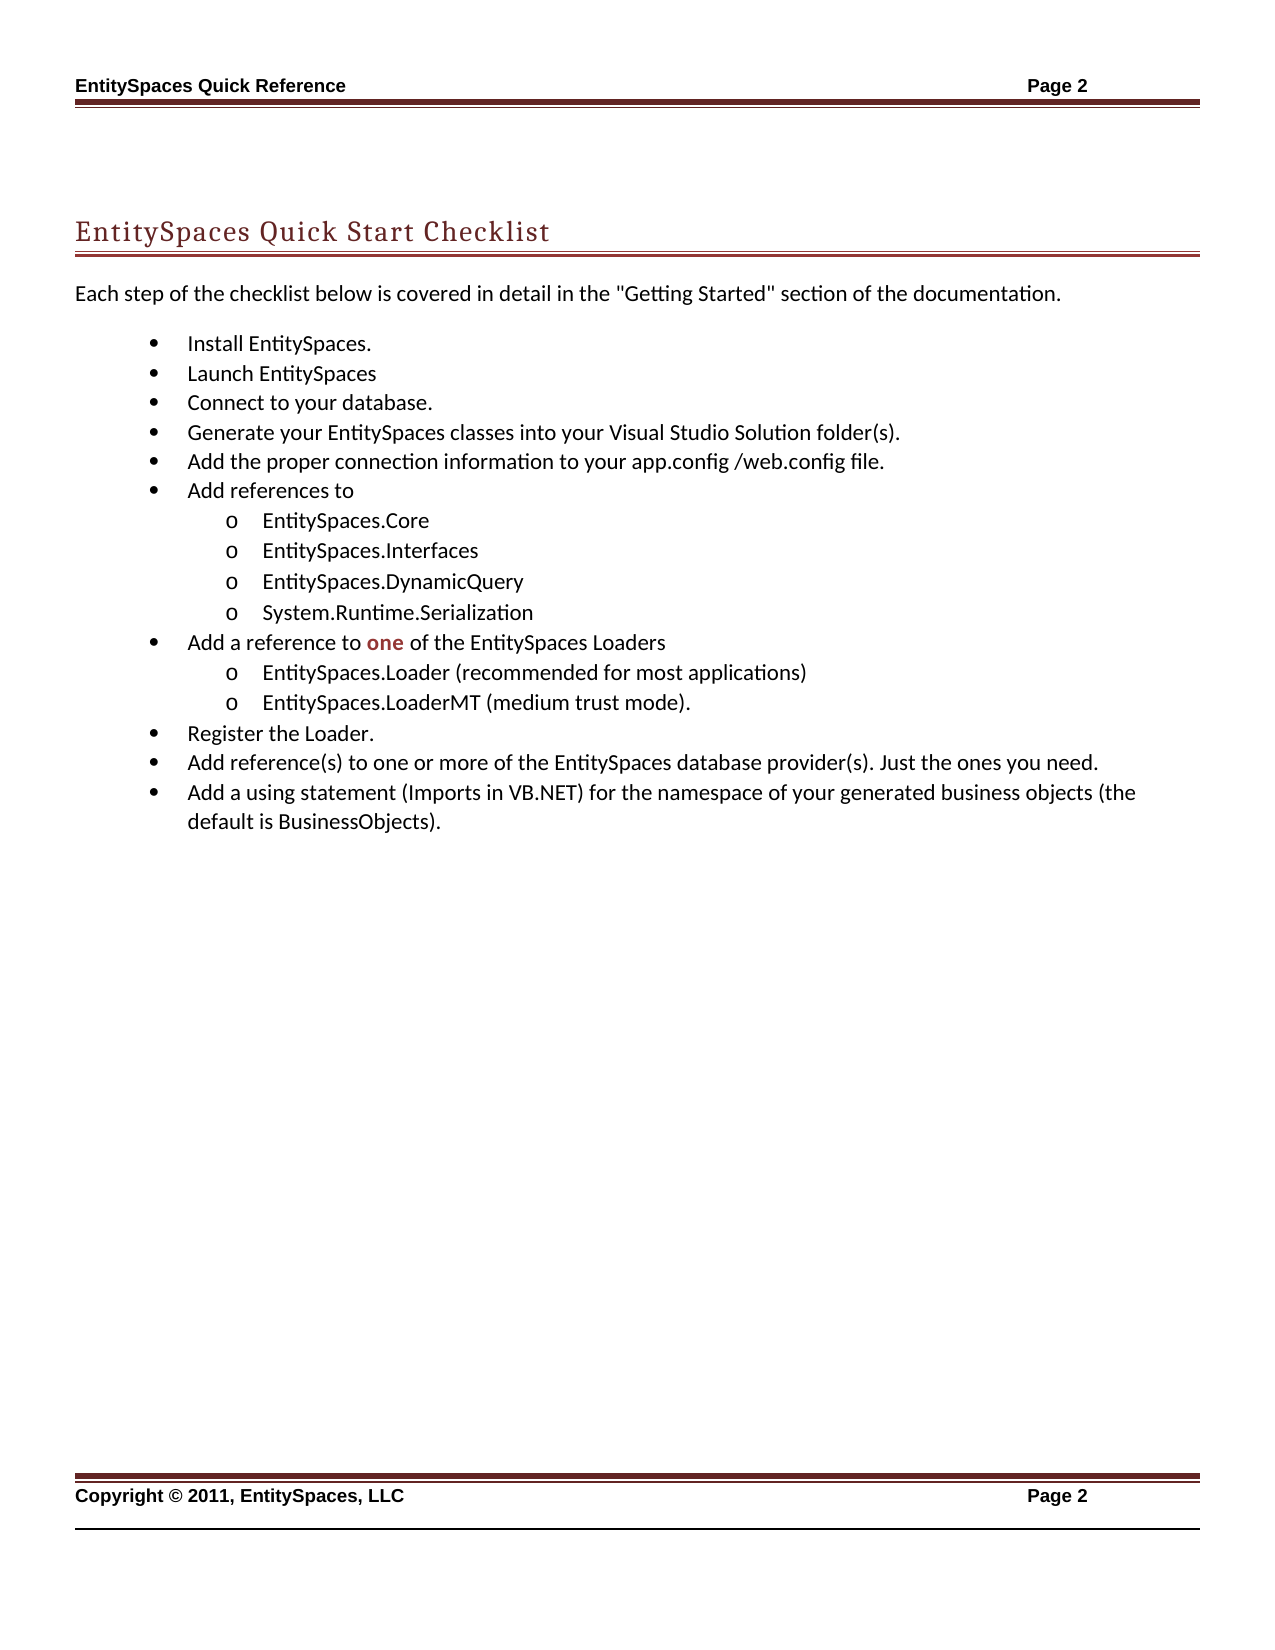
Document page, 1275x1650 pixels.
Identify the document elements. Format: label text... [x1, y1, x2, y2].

list Add the proper connection information to your app.config /web.config file. [150, 447, 1200, 475]
list Install EntitySpaces. [150, 329, 1200, 358]
list EntitySpaces.Loader (recommended for most applications) [225, 658, 1200, 687]
list EntitySpaces.Core [225, 506, 1200, 535]
list Launch EntitySpaces [150, 359, 1200, 387]
list Add references to [150, 476, 1200, 504]
text Each step of the checklist below is covered in detail in the "Getting Started" section of the documentation. [75, 279, 1200, 307]
list EntitySpaces.LoaderMT (medium trust mode). [225, 688, 1200, 717]
list EntitySpaces.DynamicQuery [225, 567, 1200, 596]
list Add reference(s) to one or more of the EntitySpaces database provider(s). Just the ones you need. [150, 748, 1200, 776]
list System.Runtime.Serialization [225, 598, 1200, 627]
list Generate your EntitySpaces classes into your Visual Studio Solution folder(s). [150, 418, 1200, 446]
list Connect to your database. [150, 388, 1200, 416]
subtitle EntitySpaces Quick Start Checklist [75, 215, 1200, 251]
list Add a using statement (Imports in VB.NET) for the namespace of your generated business objects (the default is BusinessObjects). [150, 778, 1200, 835]
list EntitySpaces.Interfaces [225, 536, 1200, 566]
list Register the Loader. [150, 719, 1200, 747]
list Add a reference to one of the EntitySpaces Loaders [150, 628, 1200, 656]
